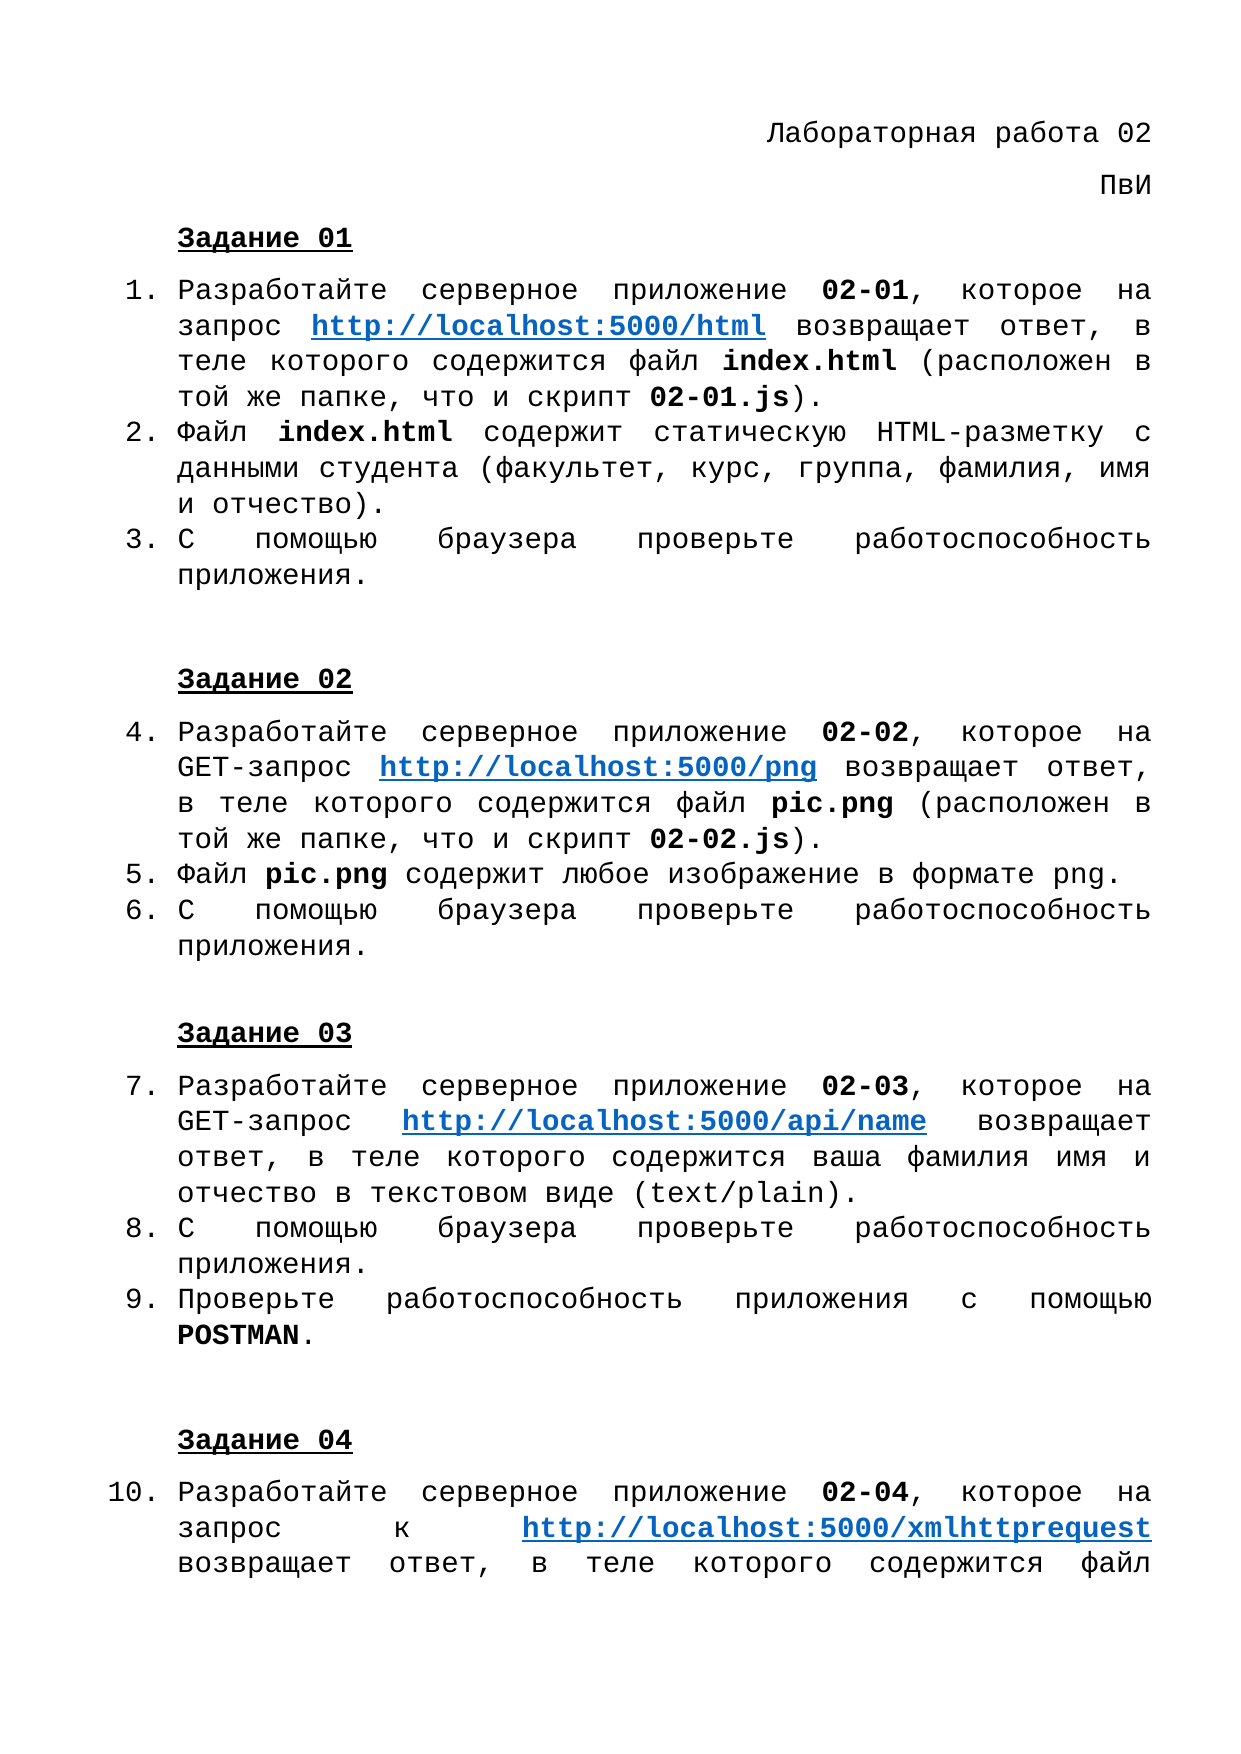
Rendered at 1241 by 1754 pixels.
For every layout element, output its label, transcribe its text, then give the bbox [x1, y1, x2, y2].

list C помощью браузера проверьте работоспособность приложения. [177, 1213, 1152, 1282]
text Задание 02 [177, 664, 1152, 698]
list Файл index.html содержит статическую HTML-разметку с данными студента (факультет, курс, группа, фамилия, имя и отчество). [177, 417, 1152, 522]
text Задание 04 [177, 1425, 1152, 1458]
list Разработайте серверное приложение 02-03, которое на GET-запрос http://localhost:5000/api/name возвращает ответ, в теле которого содержится ваша фамилия имя и отчество в текстовом виде (text/plain). [177, 1071, 1152, 1211]
text Задание 03 [177, 1018, 1152, 1052]
text Задание 01 [177, 223, 1152, 256]
list С помощью браузера проверьте работоспособность приложения. [177, 524, 1152, 593]
list Файл pic.png содержит любое изображение в формате png. [177, 859, 1152, 892]
list Разработайте серверное приложение 02-02, которое на GET-запрос http://localhost:5000/png возвращает ответ, в теле которого содержится файл pic.png (расположен в той же папке, что и скрипт 02-02.js). [177, 717, 1152, 857]
text ПвИ [177, 170, 1152, 203]
list Проверьте работоспособность приложения с помощью POSTMAN. [177, 1284, 1152, 1353]
text Лабораторная работа 02 [177, 118, 1152, 151]
list Разработайте серверное приложение 02-01, которое на запрос http://localhost:5000/html возвращает ответ, в теле которого содержится файл index.html (расположен в той же папке, что и скрипт 02-01.js). [177, 275, 1152, 415]
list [177, 1477, 1152, 1581]
list С помощью браузера проверьте работоспособность приложения. [177, 895, 1152, 964]
